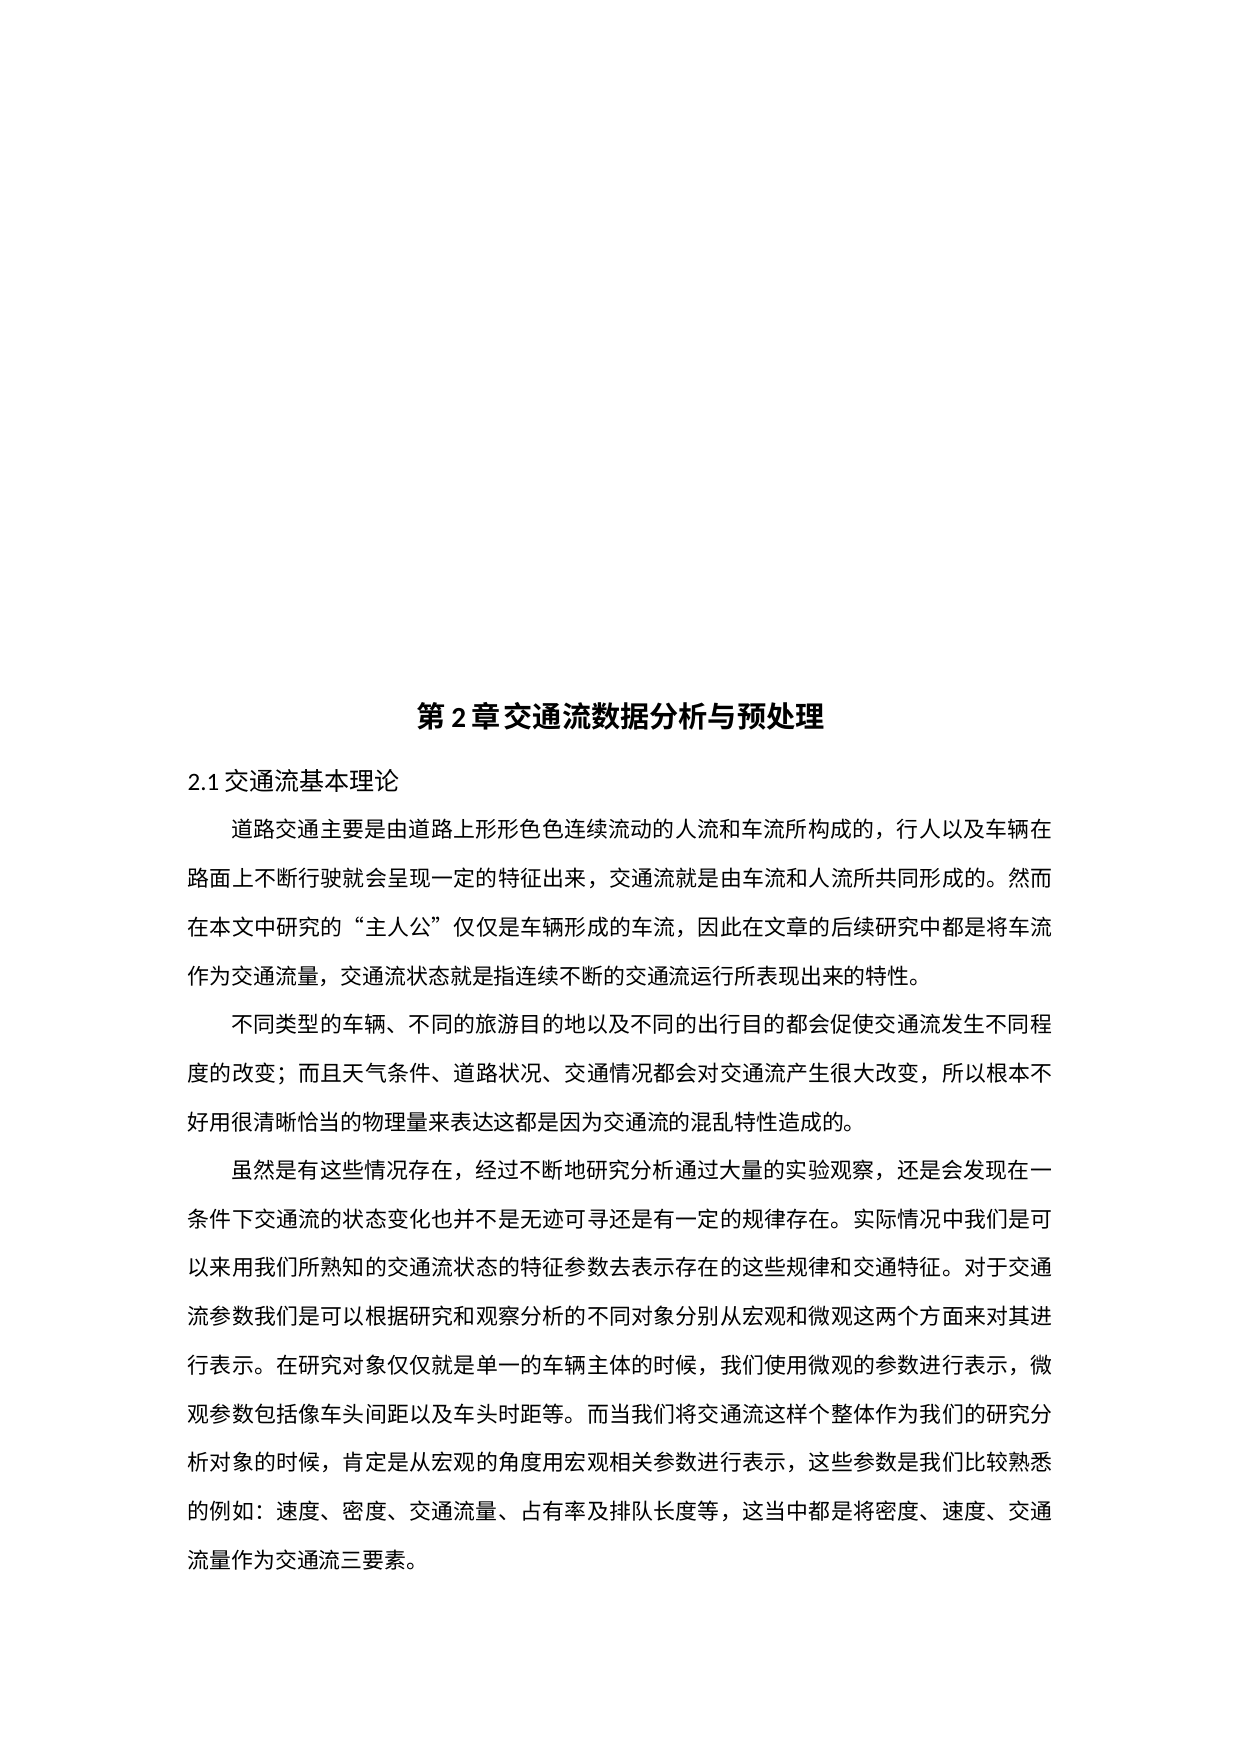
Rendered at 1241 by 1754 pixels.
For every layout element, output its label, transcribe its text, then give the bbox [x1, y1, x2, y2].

text 第2章 交通流数据分析与预处理 [187, 682, 1053, 747]
text 道路交通主要是由道路上形形色色连续流动的人流和车流所构成的，行人以及车辆在路面上不断行驶就会呈现一定的特征出来，交通流就是由车流和人流所共同形成的。然而在本文中研究的“主人公”仅仅是车辆形成的车流，因此在文章的后续研究中都是将车流作为交通流量，交通流状态就是指连续不断的交通流运行所表现出来的特性。 [187, 812, 1053, 991]
text 不同类型的车辆、不同的旅游目的地以及不同的出行目的都会促使交通流发生不同程度的改变；而且天气条件、道路状况、交通情况都会对交通流产生很大改变，所以根本不好用很清晰恰当的物理量来表达这都是因为交通流的混乱特性造成的。 [187, 1007, 1053, 1137]
text 虽然是有这些情况存在，经过不断地研究分析通过大量的实验观察，还是会发现在一条件下交通流的状态变化也并不是无迹可寻还是有一定的规律存在。实际情况中我们是可以来用我们所熟知的交通流状态的特征参数去表示存在的这些规律和交通特征。对于交通流参数我们是可以根据研究和观察分析的不同对象分别从宏观和微观这两个方面来对其进行表示。在研究对象仅仅就是单一的车辆主体的时候，我们使用微观的参数进行表示，微观参数包括像车头间距以及车头时距等。而当我们将交通流这样个整体作为我们的研究分析对象的时候，肯定是从宏观的角度用宏观相关参数进行表示，这些参数是我们比较熟悉的例如：速度、密度、交通流量、占有率及排队长度等，这当中都是将密度、速度、交通流量作为交通流三要素。 [187, 1152, 1053, 1575]
text 2.1交通流基本理论 [187, 747, 1053, 812]
